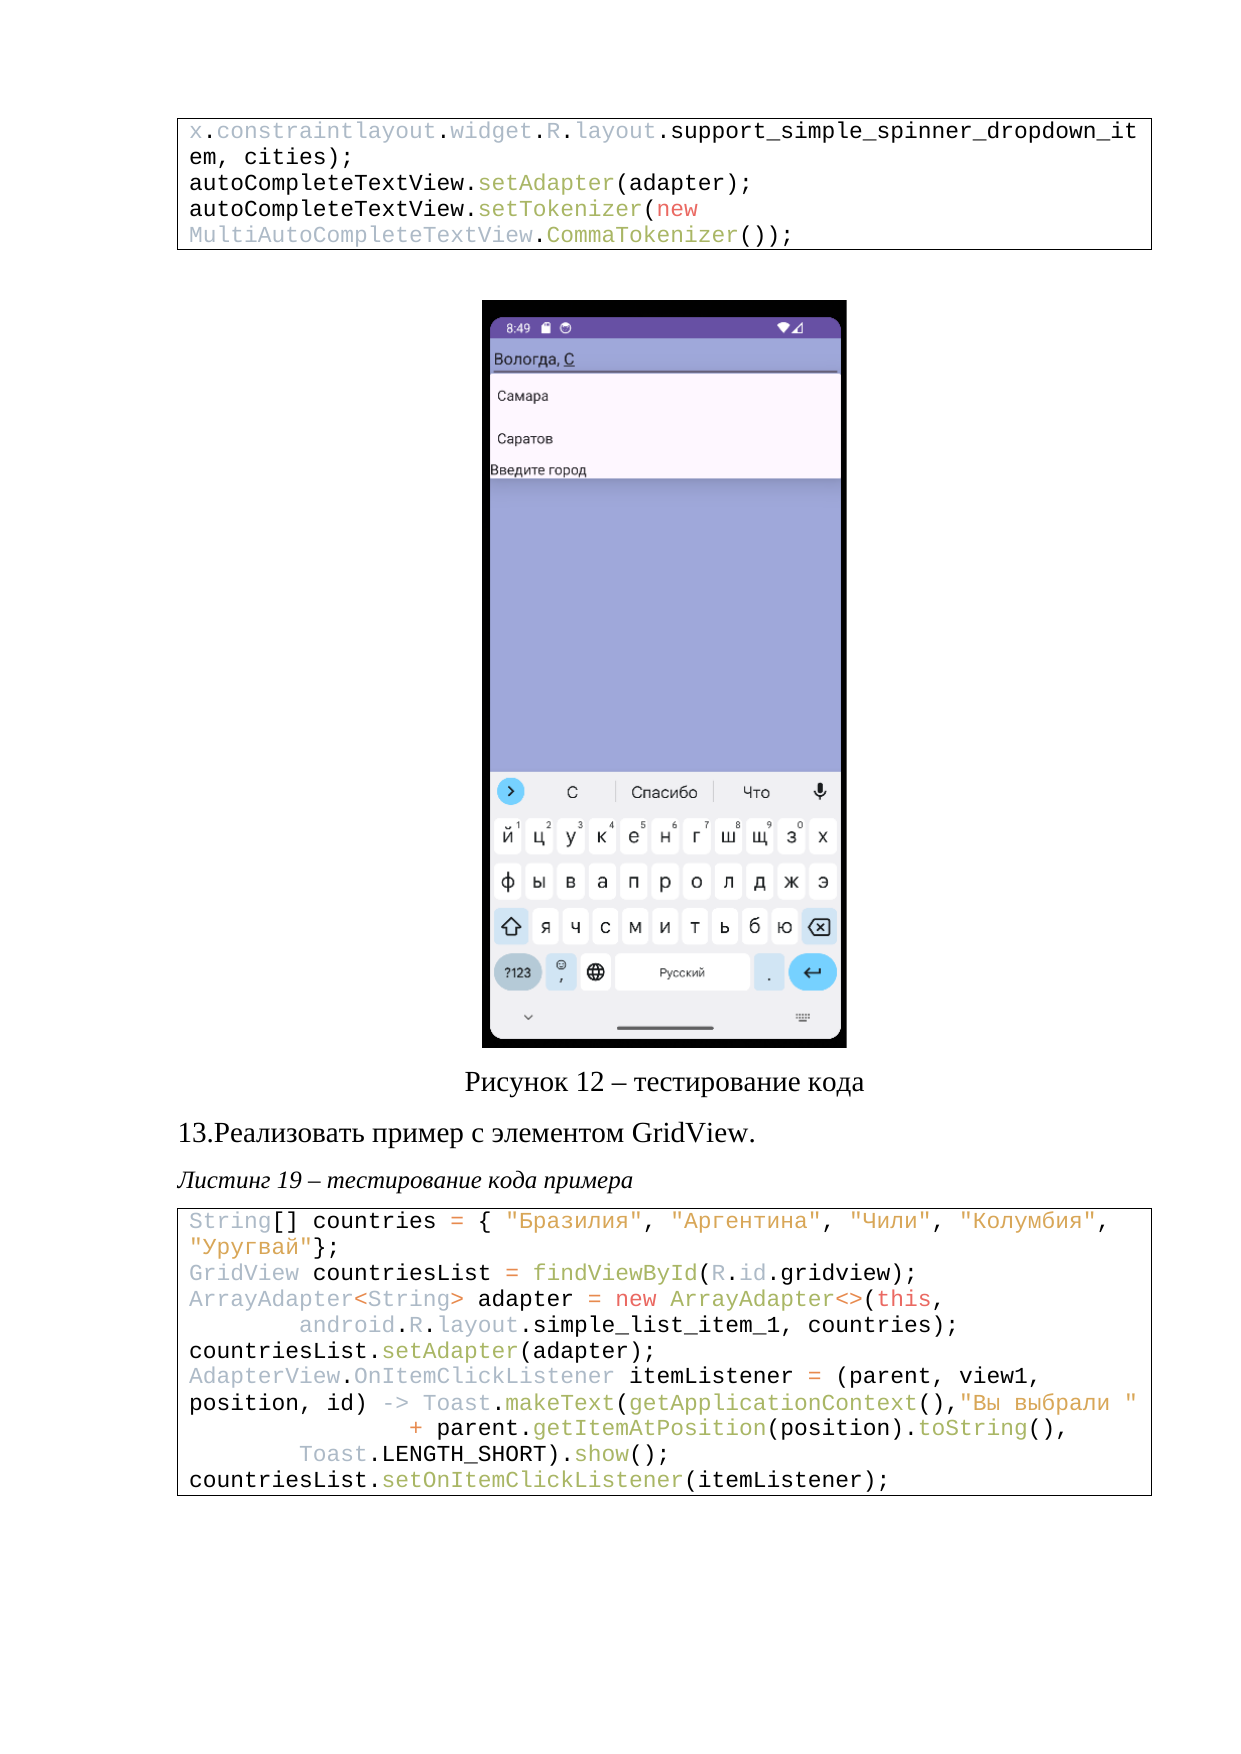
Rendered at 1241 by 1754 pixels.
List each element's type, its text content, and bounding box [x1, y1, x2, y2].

text Рисунок 12 – тестирование кода [177, 1064, 1152, 1098]
table_header String[] countries = { "Бразилия", "Аргентина", "Чили", "Колумбия", "Уругвай"}; GridView countriesList = findViewById(R.id.gridview); ArrayAdapter<String> adapter = new ArrayAdapter<>(this, android.R.layout.simple_list_item_1, countries); countriesList.setAdapter(adapter); AdapterView.OnItemClickListener itemListener = (parent, view1, position, id) -> Toast.makeText(getApplicationContext(),"Вы выбрали " + parent.getItemAtPosition(position).toString(), Toast.LENGTH_SHORT).show(); countriesList.setOnItemClickListener(itemListener); [178, 1209, 1151, 1494]
text Листинг 19 – тестирование кода примера [177, 1165, 1152, 1194]
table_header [178, 119, 1151, 249]
text 13.Реализовать пример с элементом GridView. [177, 1115, 1152, 1148]
picture [482, 300, 847, 1048]
